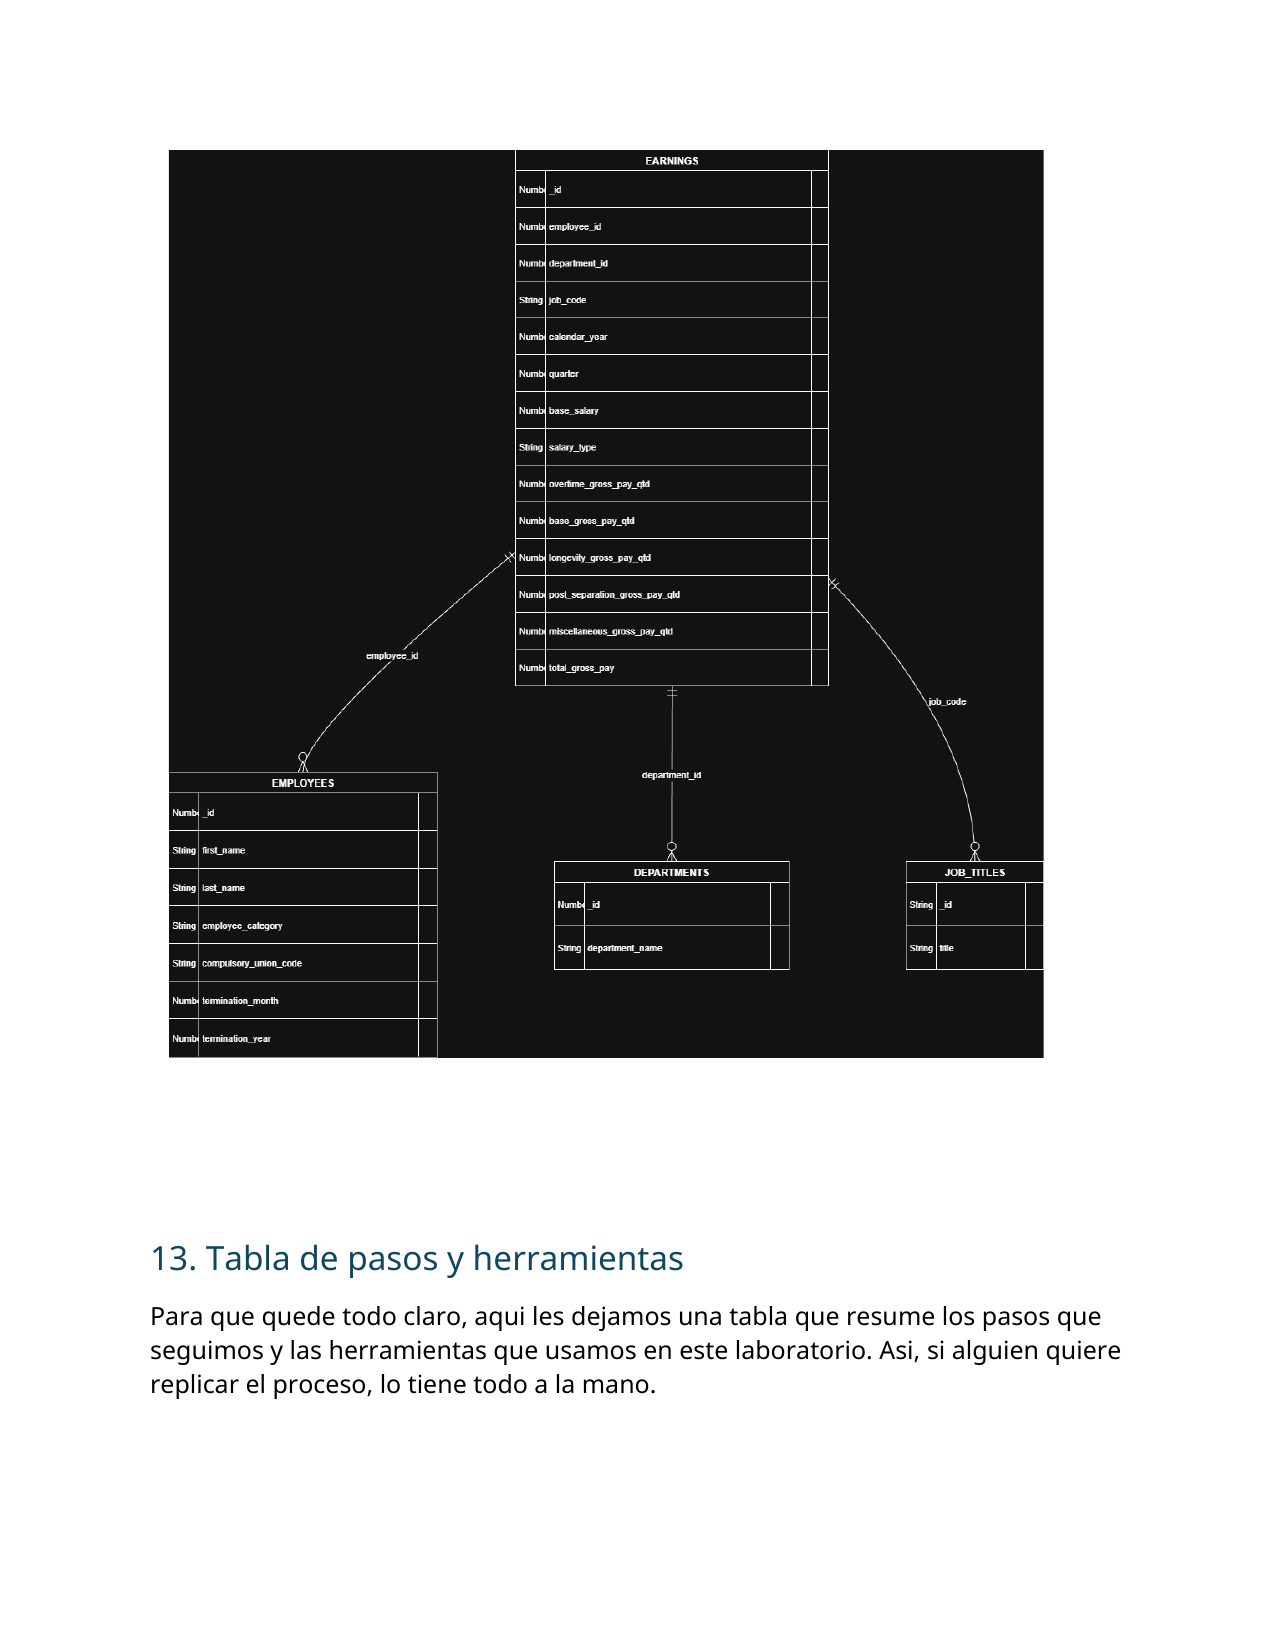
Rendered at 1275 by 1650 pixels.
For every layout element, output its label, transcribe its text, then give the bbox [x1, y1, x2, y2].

text Para que quede todo claro, aqui les dejamos una tabla que resume los pasos que seguimos y las herramientas que usamos en este laboratorio. Asi, si alguien quiere replicar el proceso, lo tiene todo a la mano. [150, 1299, 1125, 1401]
subtitle 13. Tabla de pasos y herramientas [150, 1235, 1125, 1280]
picture [168, 150, 1044, 1058]
